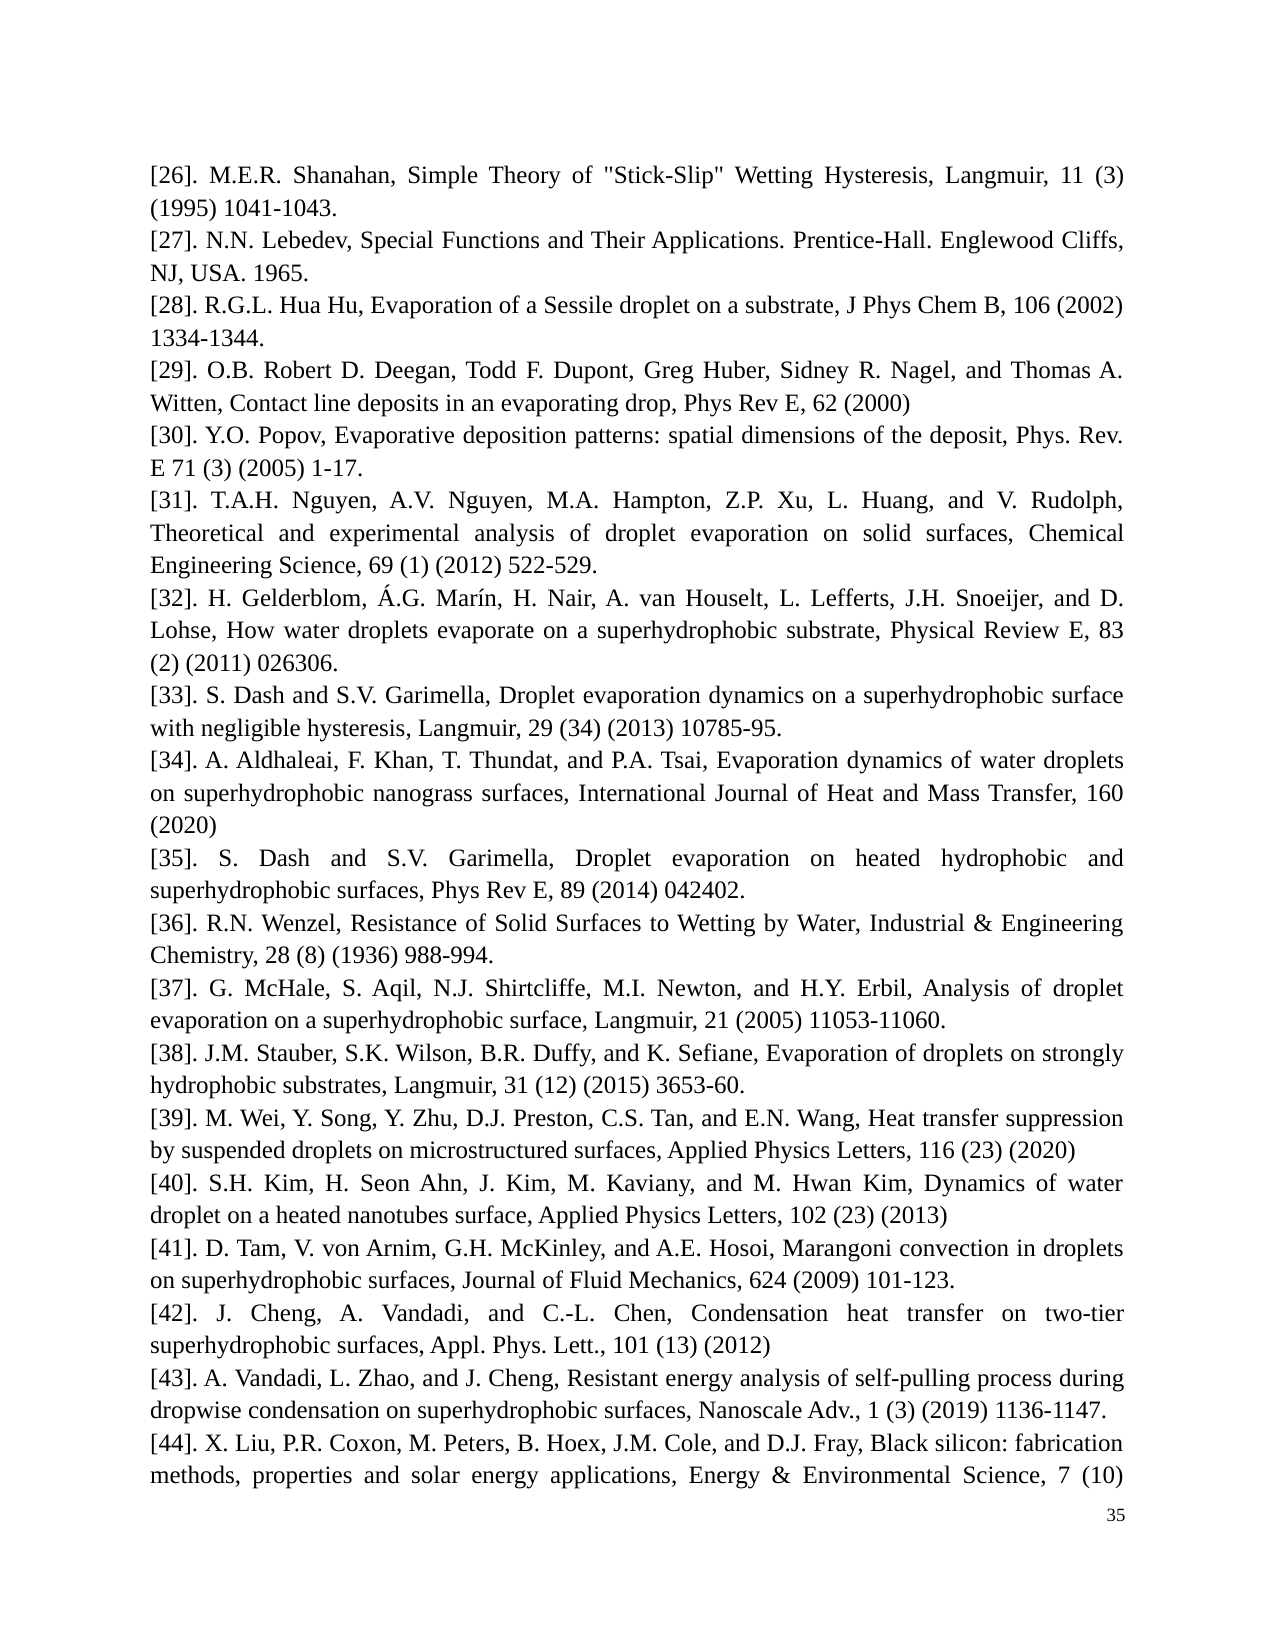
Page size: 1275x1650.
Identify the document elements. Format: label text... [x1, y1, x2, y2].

text [28]. R.G.L. Hua Hu, Evaporation of a Sessile droplet on a substrate, J Phys Chem B, 106 (2002) 1334-1344. [150, 289, 1125, 354]
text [150, 1426, 1125, 1491]
text [32]. H. Gelderblom, Á.G. Marín, H. Nair, A. van Houselt, L. Lefferts, J.H. Snoeijer, and D. Lohse, How water droplets evaporate on a superhydrophobic substrate, Physical Review E, 83 (2) (2011) 026306. [150, 581, 1125, 679]
text [31]. T.A.H. Nguyen, A.V. Nguyen, M.A. Hampton, Z.P. Xu, L. Huang, and V. Rudolph, Theoretical and experimental analysis of droplet evaporation on solid surfaces, Chemical Engineering Science, 69 (1) (2012) 522-529. [150, 484, 1125, 581]
text [38]. J.M. Stauber, S.K. Wilson, B.R. Duffy, and K. Sefiane, Evaporation of droplets on strongly hydrophobic substrates, Langmuir, 31 (12) (2015) 3653-60. [150, 1036, 1125, 1101]
text [37]. G. McHale, S. Aqil, N.J. Shirtcliffe, M.I. Newton, and H.Y. Erbil, Analysis of droplet evaporation on a superhydrophobic surface, Langmuir, 21 (2005) 11053-11060. [150, 971, 1125, 1036]
text [35]. S. Dash and S.V. Garimella, Droplet evaporation on heated hydrophobic and superhydrophobic surfaces, Phys Rev E, 89 (2014) 042402. [150, 841, 1125, 906]
text [41]. D. Tam, V. von Arnim, G.H. McKinley, and A.E. Hosoi, Marangoni convection in droplets on superhydrophobic surfaces, Journal of Fluid Mechanics, 624 (2009) 101-123. [150, 1231, 1125, 1296]
text [30]. Y.O. Popov, Evaporative deposition patterns: spatial dimensions of the deposit, Phys. Rev. E 71 (3) (2005) 1-17. [150, 419, 1125, 484]
text [43]. A. Vandadi, L. Zhao, and J. Cheng, Resistant energy analysis of self-pulling process during dropwise condensation on superhydrophobic surfaces, Nanoscale Adv., 1 (3) (2019) 1136-1147. [150, 1361, 1125, 1426]
text [42]. J. Cheng, A. Vandadi, and C.-L. Chen, Condensation heat transfer on two-tier superhydrophobic surfaces, Appl. Phys. Lett., 101 (13) (2012) [150, 1296, 1125, 1361]
text [40]. S.H. Kim, H. Seon Ahn, J. Kim, M. Kaviany, and M. Hwan Kim, Dynamics of water droplet on a heated nanotubes surface, Applied Physics Letters, 102 (23) (2013) [150, 1166, 1125, 1231]
text [36]. R.N. Wenzel, Resistance of Solid Surfaces to Wetting by Water, Industrial & Engineering Chemistry, 28 (8) (1936) 988-994. [150, 906, 1125, 971]
text [39]. M. Wei, Y. Song, Y. Zhu, D.J. Preston, C.S. Tan, and E.N. Wang, Heat transfer suppression by suspended droplets on microstructured surfaces, Applied Physics Letters, 116 (23) (2020) [150, 1101, 1125, 1166]
text [26]. M.E.R. Shanahan, Simple Theory of "Stick-Slip" Wetting Hysteresis, Langmuir, 11 (3) (1995) 1041-1043. [150, 159, 1125, 224]
text [29]. O.B. Robert D. Deegan, Todd F. Dupont, Greg Huber, Sidney R. Nagel, and Thomas A. Witten, Contact line deposits in an evaporating drop, Phys Rev E, 62 (2000) [150, 354, 1125, 419]
text [34]. A. Aldhaleai, F. Khan, T. Thundat, and P.A. Tsai, Evaporation dynamics of water droplets on superhydrophobic nanograss surfaces, International Journal of Heat and Mass Transfer, 160 (2020) [150, 744, 1125, 841]
text [33]. S. Dash and S.V. Garimella, Droplet evaporation dynamics on a superhydrophobic surface with negligible hysteresis, Langmuir, 29 (34) (2013) 10785-95. [150, 679, 1125, 744]
text [27]. N.N. Lebedev, Special Functions and Their Applications. Prentice-Hall. Englewood Cliffs, NJ, USA. 1965. [150, 224, 1125, 289]
